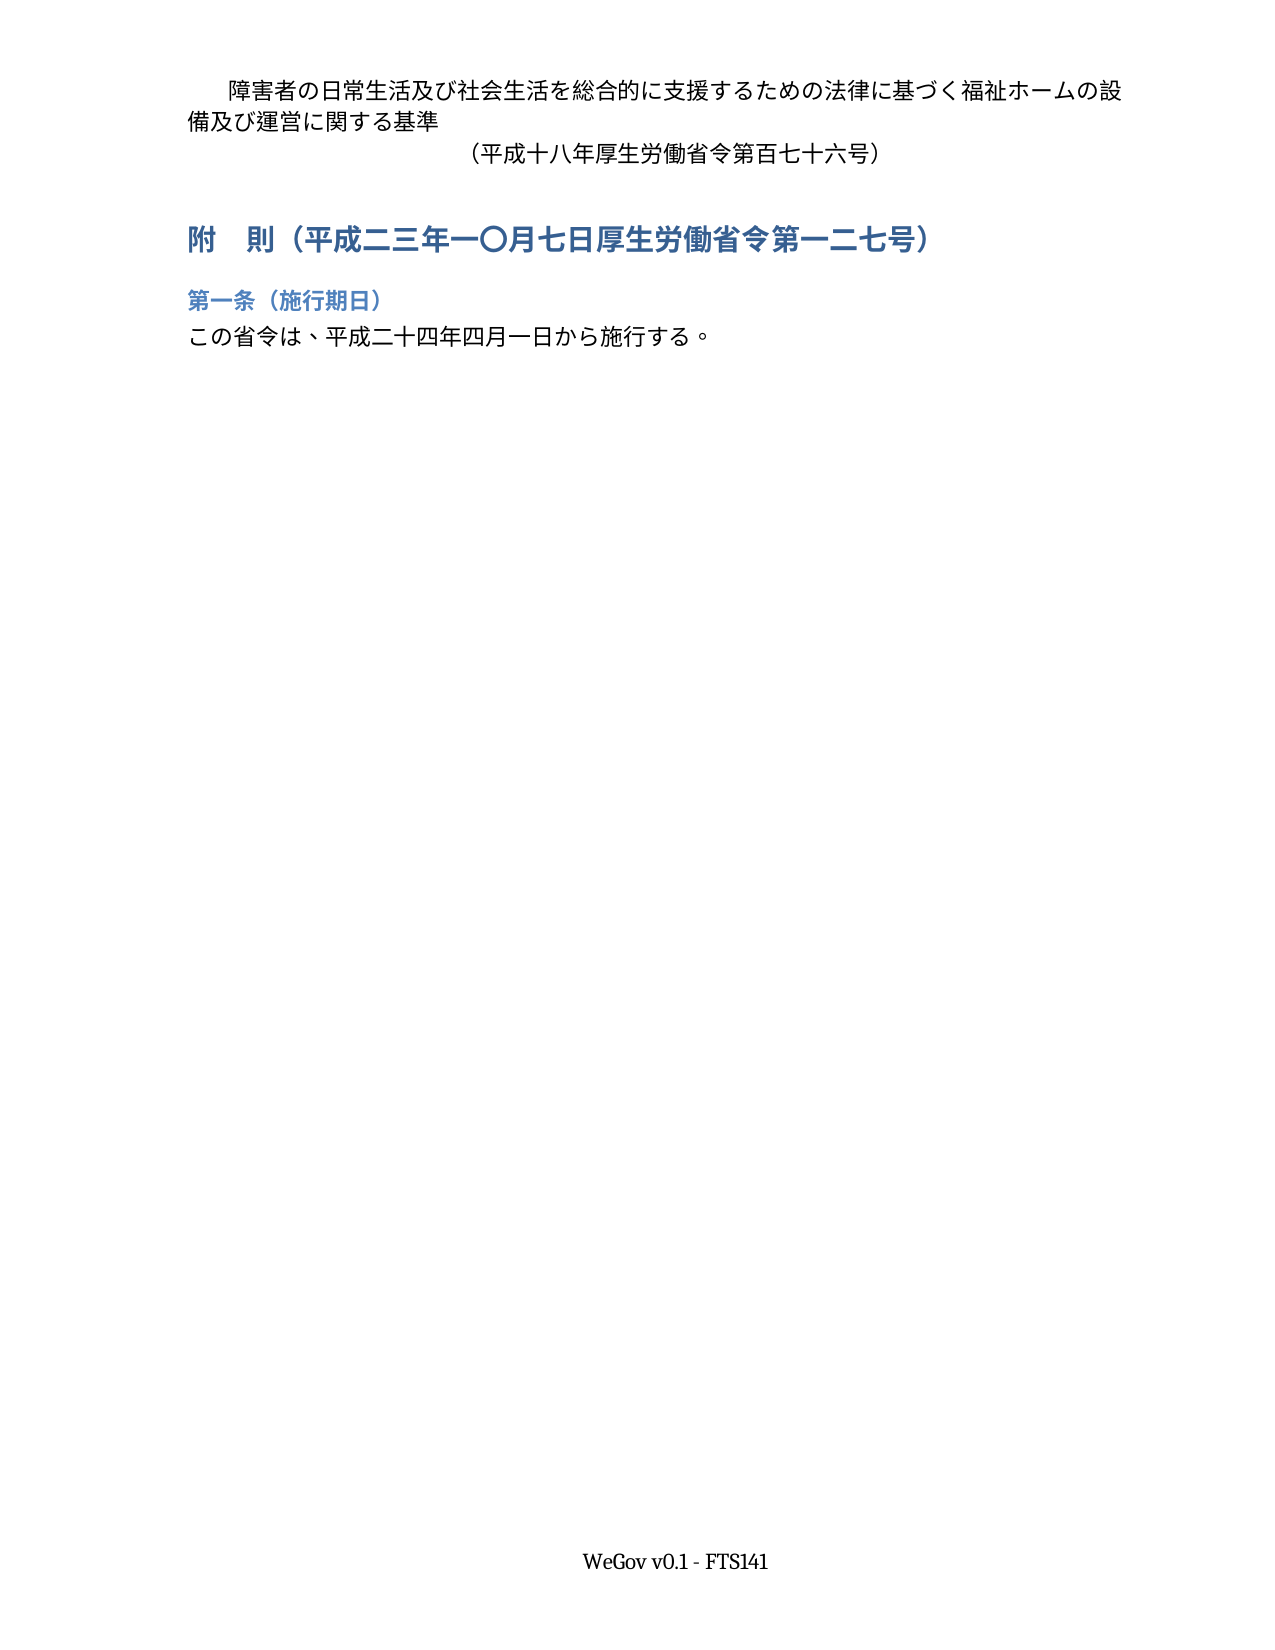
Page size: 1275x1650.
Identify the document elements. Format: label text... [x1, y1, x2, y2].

subtitle 第一条（施行期日） [187, 285, 1087, 316]
text この省令は、平成二十四年四月一日から施行する。 [187, 321, 1087, 352]
subtitle 附 則（平成二三年一〇月七日厚生労働省令第一二七号） [187, 219, 1087, 258]
